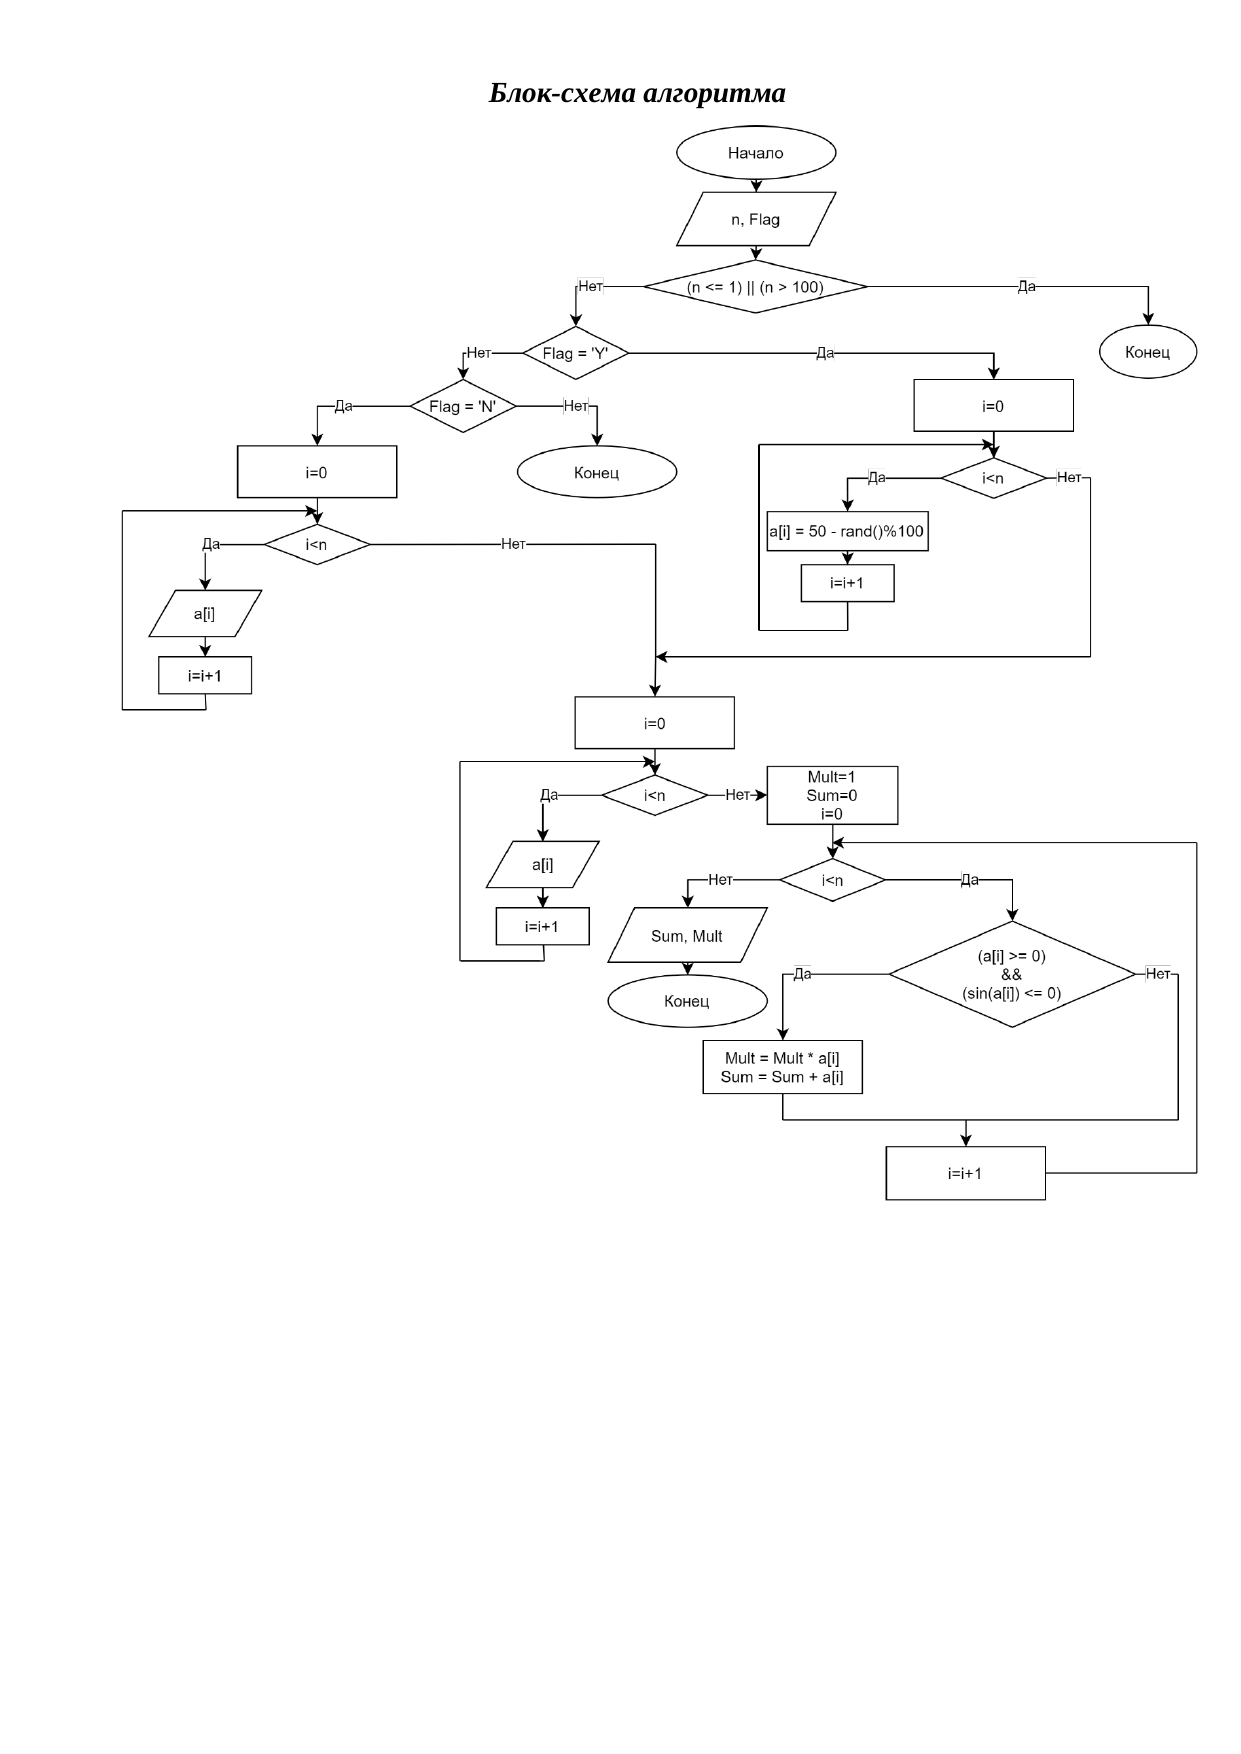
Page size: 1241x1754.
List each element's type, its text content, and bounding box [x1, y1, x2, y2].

picture [112, 125, 1209, 1212]
text Блок-схема алгоритма [75, 75, 1165, 108]
